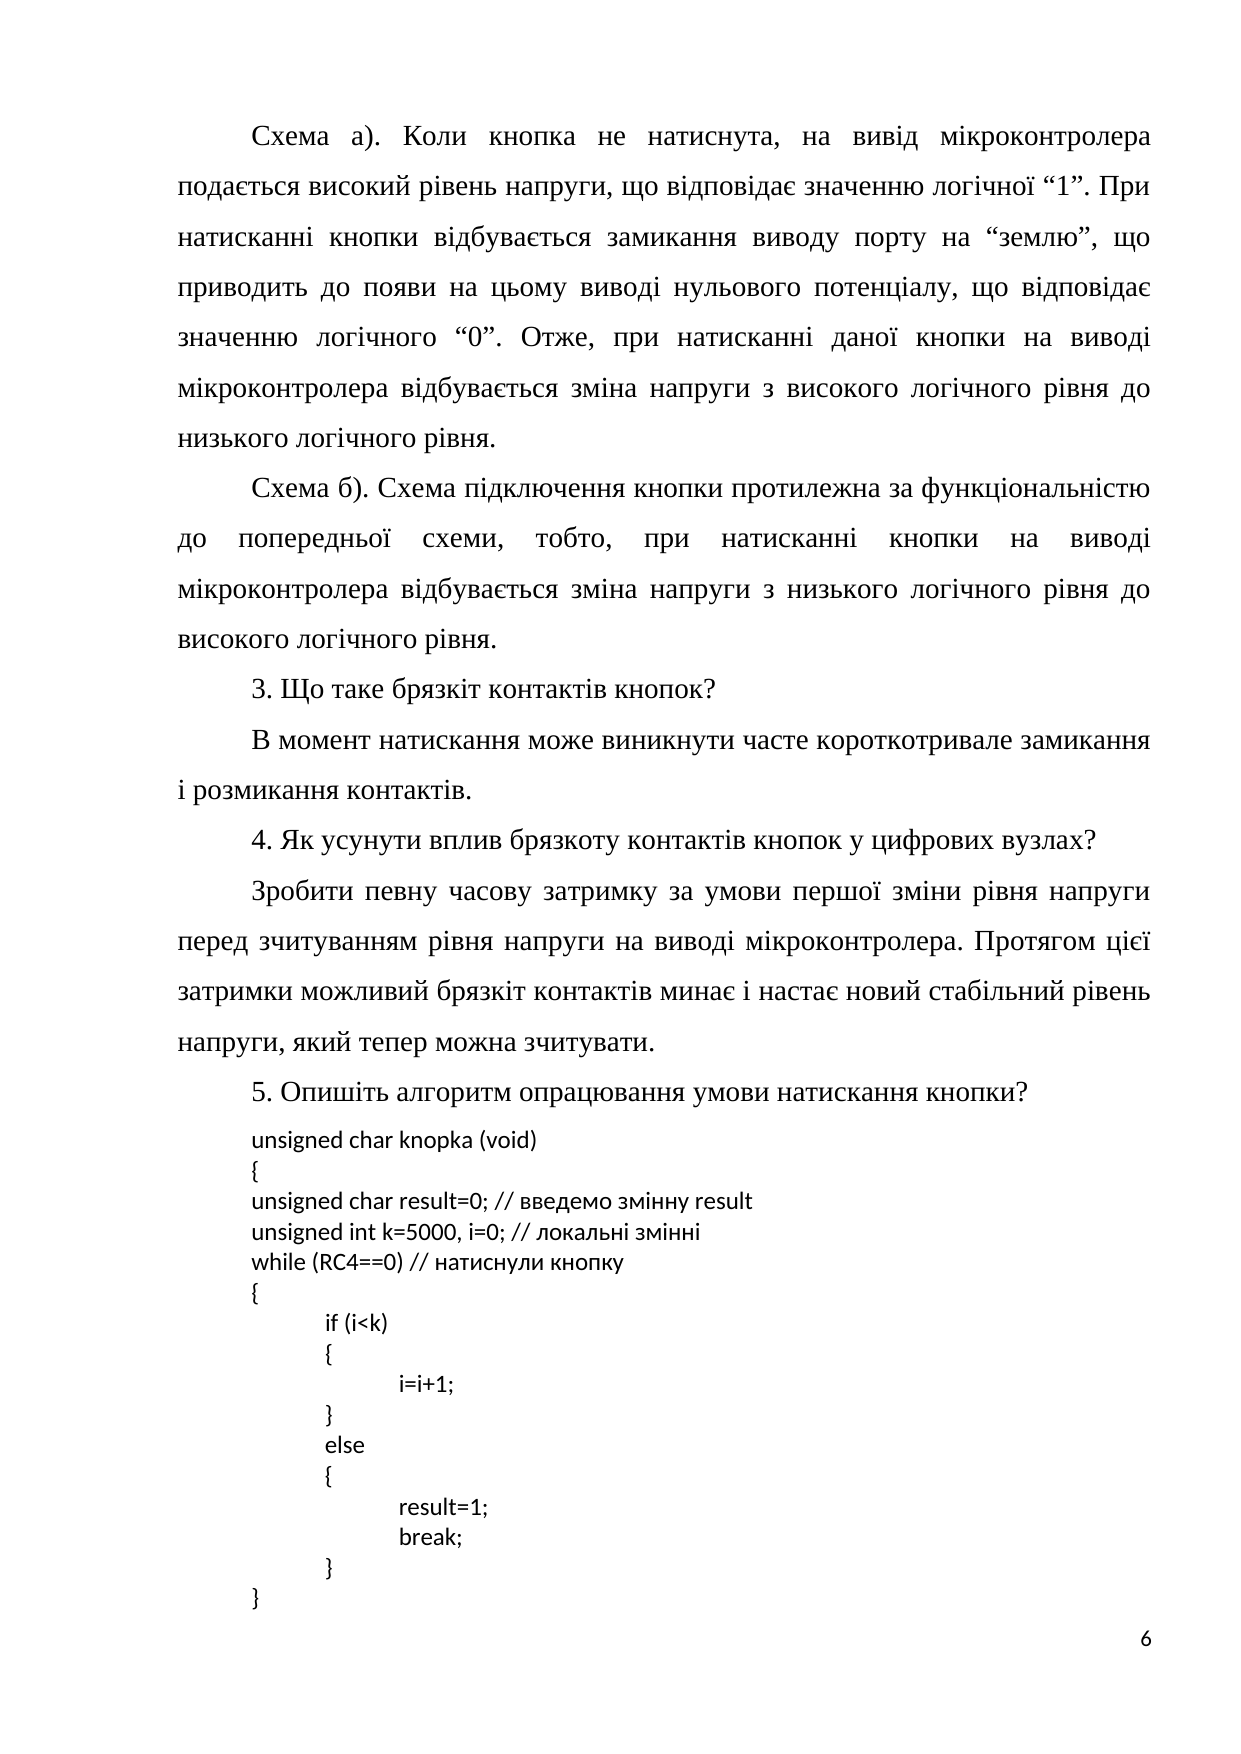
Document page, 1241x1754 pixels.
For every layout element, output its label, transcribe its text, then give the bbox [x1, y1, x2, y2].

text i=i+1; [324, 1368, 1152, 1399]
text } [177, 1582, 1152, 1613]
text Схема б). Схема підключення кнопки протилежна за функціональністю до попередньої схеми, тобто, при натисканні кнопки на виводі мікроконтролера відбувається зміна напруги з низького логічного рівня до високого логічного рівня. [177, 470, 1152, 655]
text result=1; [324, 1491, 1152, 1521]
text { [177, 1155, 1152, 1185]
text break; [324, 1521, 1152, 1552]
text { [251, 1460, 1152, 1491]
text Схема а). Коли кнопка не натиснута, на вивід мікроконтролера подається високий рівень напруги, що відповідає значенню логічної “1”. При натисканні кнопки відбувається замикання виводу порту на “землю”, що приводить до появи на цьому виводі нульового потенціалу, що відповідає значенню логічного “0”. Отже, при натисканні даної кнопки на виводі мікроконтролера відбувається зміна напруги з високого логічного рівня до низького логічного рівня. [177, 118, 1152, 453]
text if (i<k) [251, 1307, 1152, 1338]
text } [251, 1399, 1152, 1429]
text { [251, 1338, 1152, 1368]
text Зробити певну часову затримку за умови першої зміни рівня напруги перед зчитуванням рівня напруги на виводі мікроконтролера. Протягом цієї затримки можливий брязкіт контактів минає і настає новий стабільний рівень напруги, який тепер можна зчитувати. [177, 873, 1152, 1057]
text 4. Як усунути вплив брязкоту контактів кнопок у цифрових вузлах? [177, 822, 1152, 856]
text 3. Що таке брязкіт контактів кнопок? [177, 672, 1152, 705]
text unsigned char knopka (void) [177, 1124, 1152, 1155]
text unsigned char result=0; // введемо змінну result [177, 1185, 1152, 1216]
text 5. Опишіть алгоритм опрацювання умови натискання кнопки? [177, 1074, 1152, 1108]
text else [251, 1429, 1152, 1460]
text unsigned int k=5000, i=0; // локальні змінні [177, 1216, 1152, 1246]
text В момент натискання може виникнути часте короткотривале замикання і розмикання контактів. [177, 722, 1152, 806]
text while (RC4==0) // натиснули кнопку [177, 1246, 1152, 1277]
text } [251, 1552, 1152, 1582]
text { [177, 1277, 1152, 1307]
